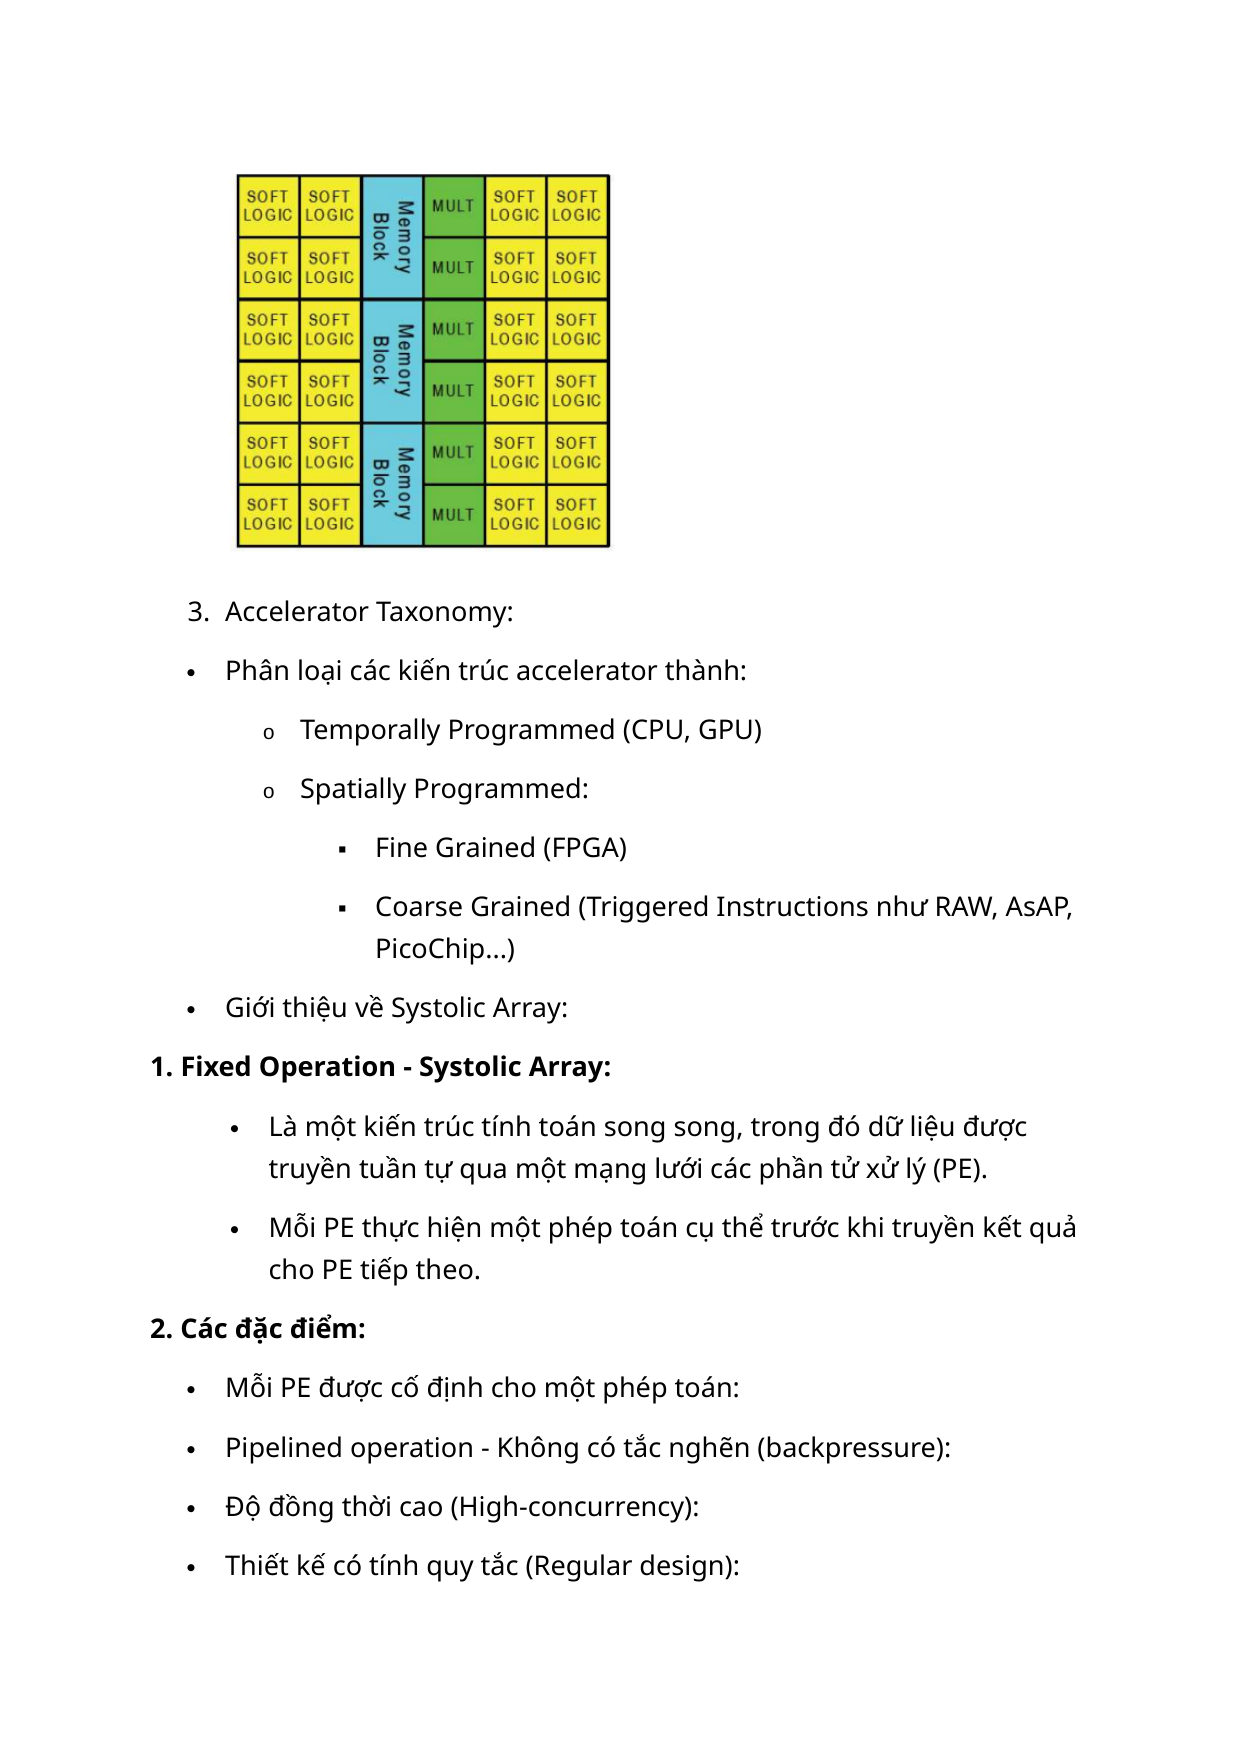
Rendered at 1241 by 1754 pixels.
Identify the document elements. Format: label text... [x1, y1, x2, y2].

list Thiết kế có tính quy tắc (Regular design): [187, 1546, 1090, 1583]
text 1. Fixed Operation - Systolic Array: [150, 1048, 1090, 1085]
list Giới thiệu về Systolic Array: [187, 989, 1090, 1026]
list Accelerator Taxonomy: [187, 592, 1090, 629]
list Phân loại các kiến trúc accelerator thành: [187, 651, 1090, 688]
list Mỗi PE thực hiện một phép toán cụ thể trước khi truyền kết quả cho PE tiếp theo. [231, 1208, 1090, 1288]
list Coarse Grained (Triggered Instructions như RAW, AsAP, PicoChip...) [337, 887, 1090, 967]
list Là một kiến trúc tính toán song song, trong đó dữ liệu được truyền tuần tự qua một mạng lưới các phần tử xử lý (PE). [231, 1107, 1090, 1186]
list Mỗi PE được cố định cho một phép toán: [187, 1369, 1090, 1406]
list Spatially Programmed: [262, 769, 1090, 806]
picture [225, 150, 632, 571]
list Pipelined operation - Không có tắc nghẽn (backpressure): [187, 1428, 1090, 1465]
list Độ đồng thời cao (High-concurrency): [187, 1487, 1090, 1524]
text 2. Các đặc điểm: [150, 1310, 1090, 1347]
list Fine Grained (FPGA) [337, 828, 1090, 865]
list Temporally Programmed (CPU, GPU) [262, 710, 1090, 747]
